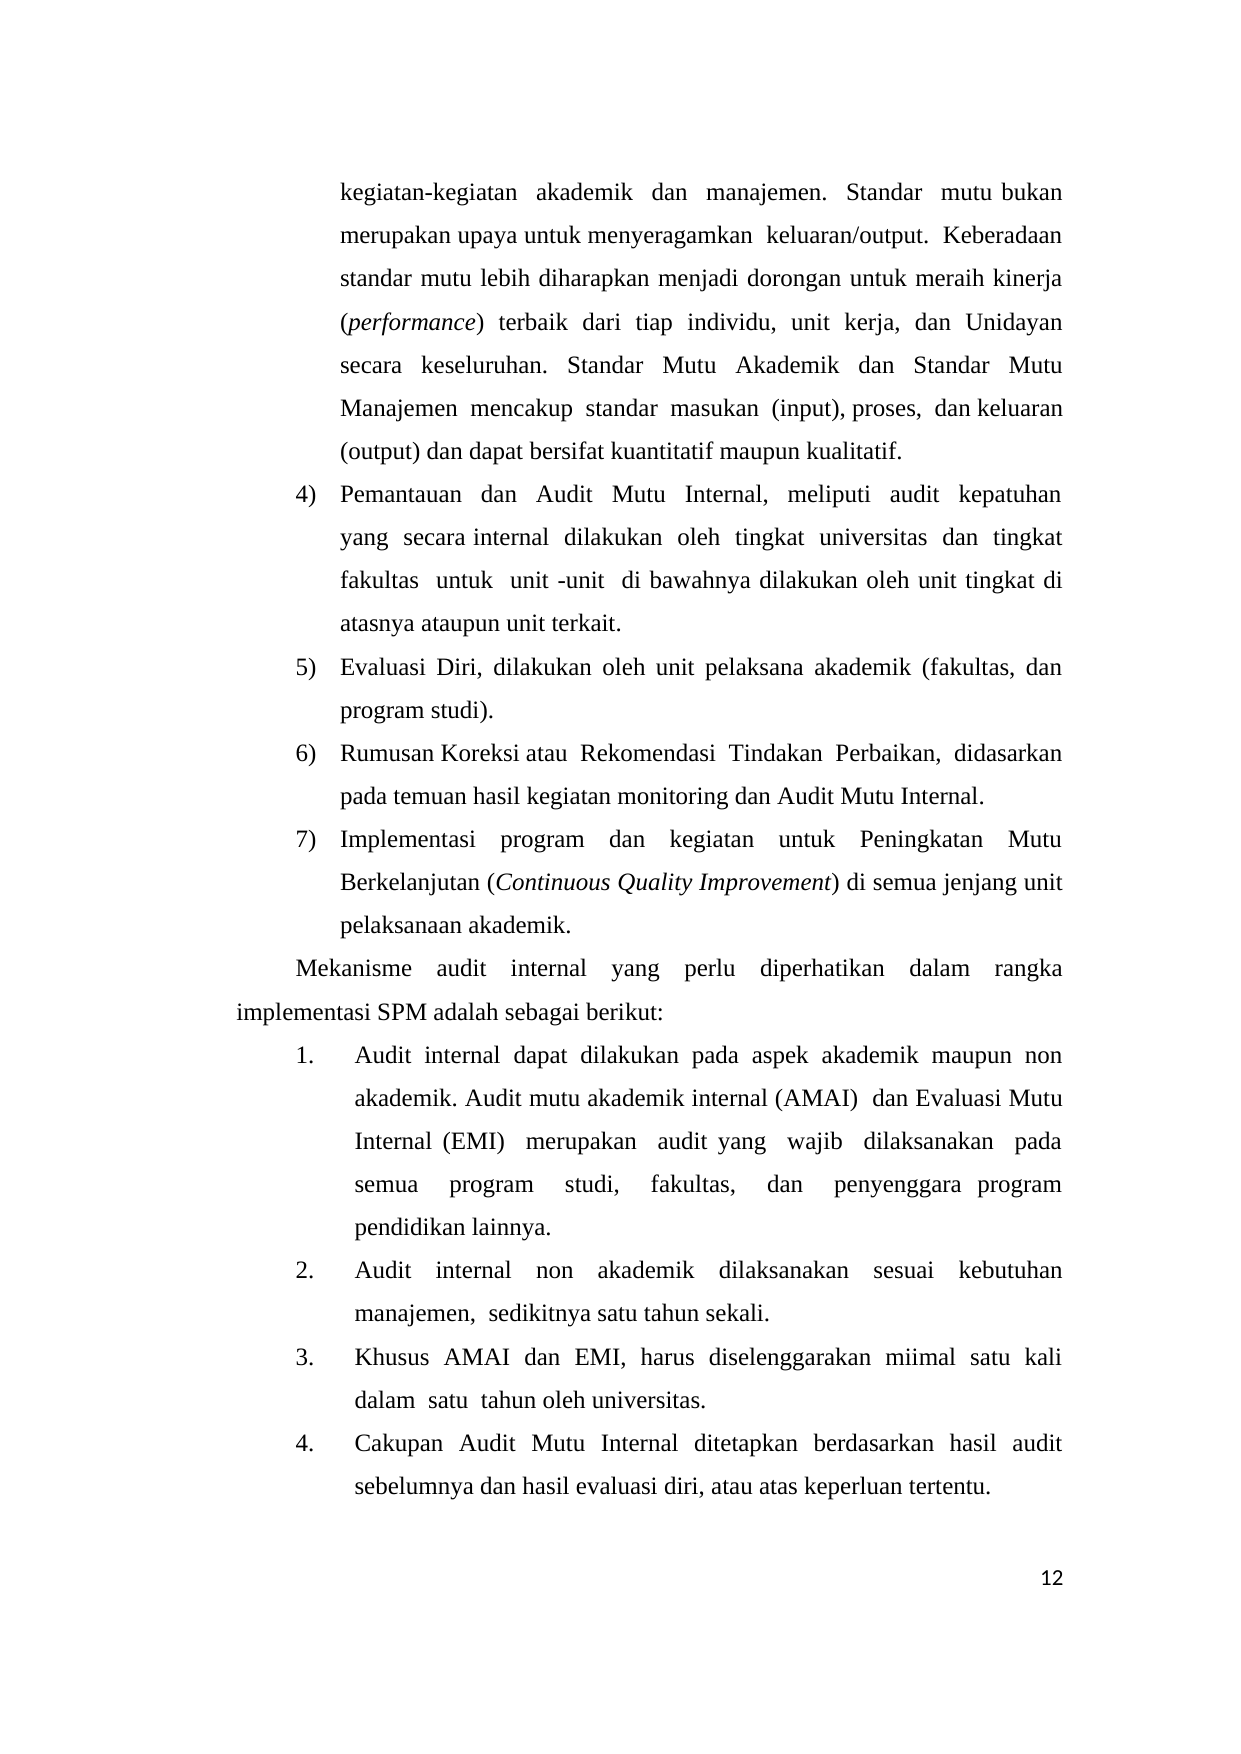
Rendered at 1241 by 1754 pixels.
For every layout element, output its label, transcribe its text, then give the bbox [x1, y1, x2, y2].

list Pemantauan dan Audit Mutu Internal, meliputi audit kepatuhan yang secara internal dilakukan oleh tingkat universitas dan tingkat fakultas untuk unit -unit di bawahnya dilakukan oleh unit tingkat di atasnya ataupun unit terkait. [295, 479, 1063, 637]
list Khusus AMAI dan EMI, harus diselenggarakan miimal satu kali dalam satu tahun oleh universitas. [295, 1342, 1063, 1413]
list Audit internal dapat dilakukan pada aspek akademik maupun non akademik. Audit mutu akademik internal (AMAI) dan Evaluasi Mutu Internal (EMI) merupakan audit yang wajib dilaksanakan pada semua program studi, fakultas, dan penyenggara program pendidikan lainnya. [295, 1040, 1063, 1241]
text Mekanisme audit internal yang perlu diperhatikan dalam rangka implementasi SPM adalah sebagai berikut: [236, 953, 1063, 1025]
list Rumusan Koreksi atau Rekomendasi Tindakan Perbaikan, didasarkan pada temuan hasil kegiatan monitoring dan Audit Mutu Internal. [295, 738, 1063, 810]
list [295, 177, 1063, 465]
list Evaluasi Diri, dilakukan oleh unit pelaksana akademik (fakultas, dan program studi). [295, 652, 1063, 723]
list Implementasi program dan kegiatan untuk Peningkatan Mutu Berkelanjutan (Continuous Quality Improvement) di semua jenjang unit pelaksanaan akademik. [295, 824, 1063, 939]
list Cakupan Audit Mutu Internal ditetapkan berdasarkan hasil audit sebelumnya dan hasil evaluasi diri, atau atas keperluan tertentu. [295, 1428, 1063, 1500]
list Audit internal non akademik dilaksanakan sesuai kebutuhan manajemen, sedikitnya satu tahun sekali. [295, 1255, 1063, 1327]
